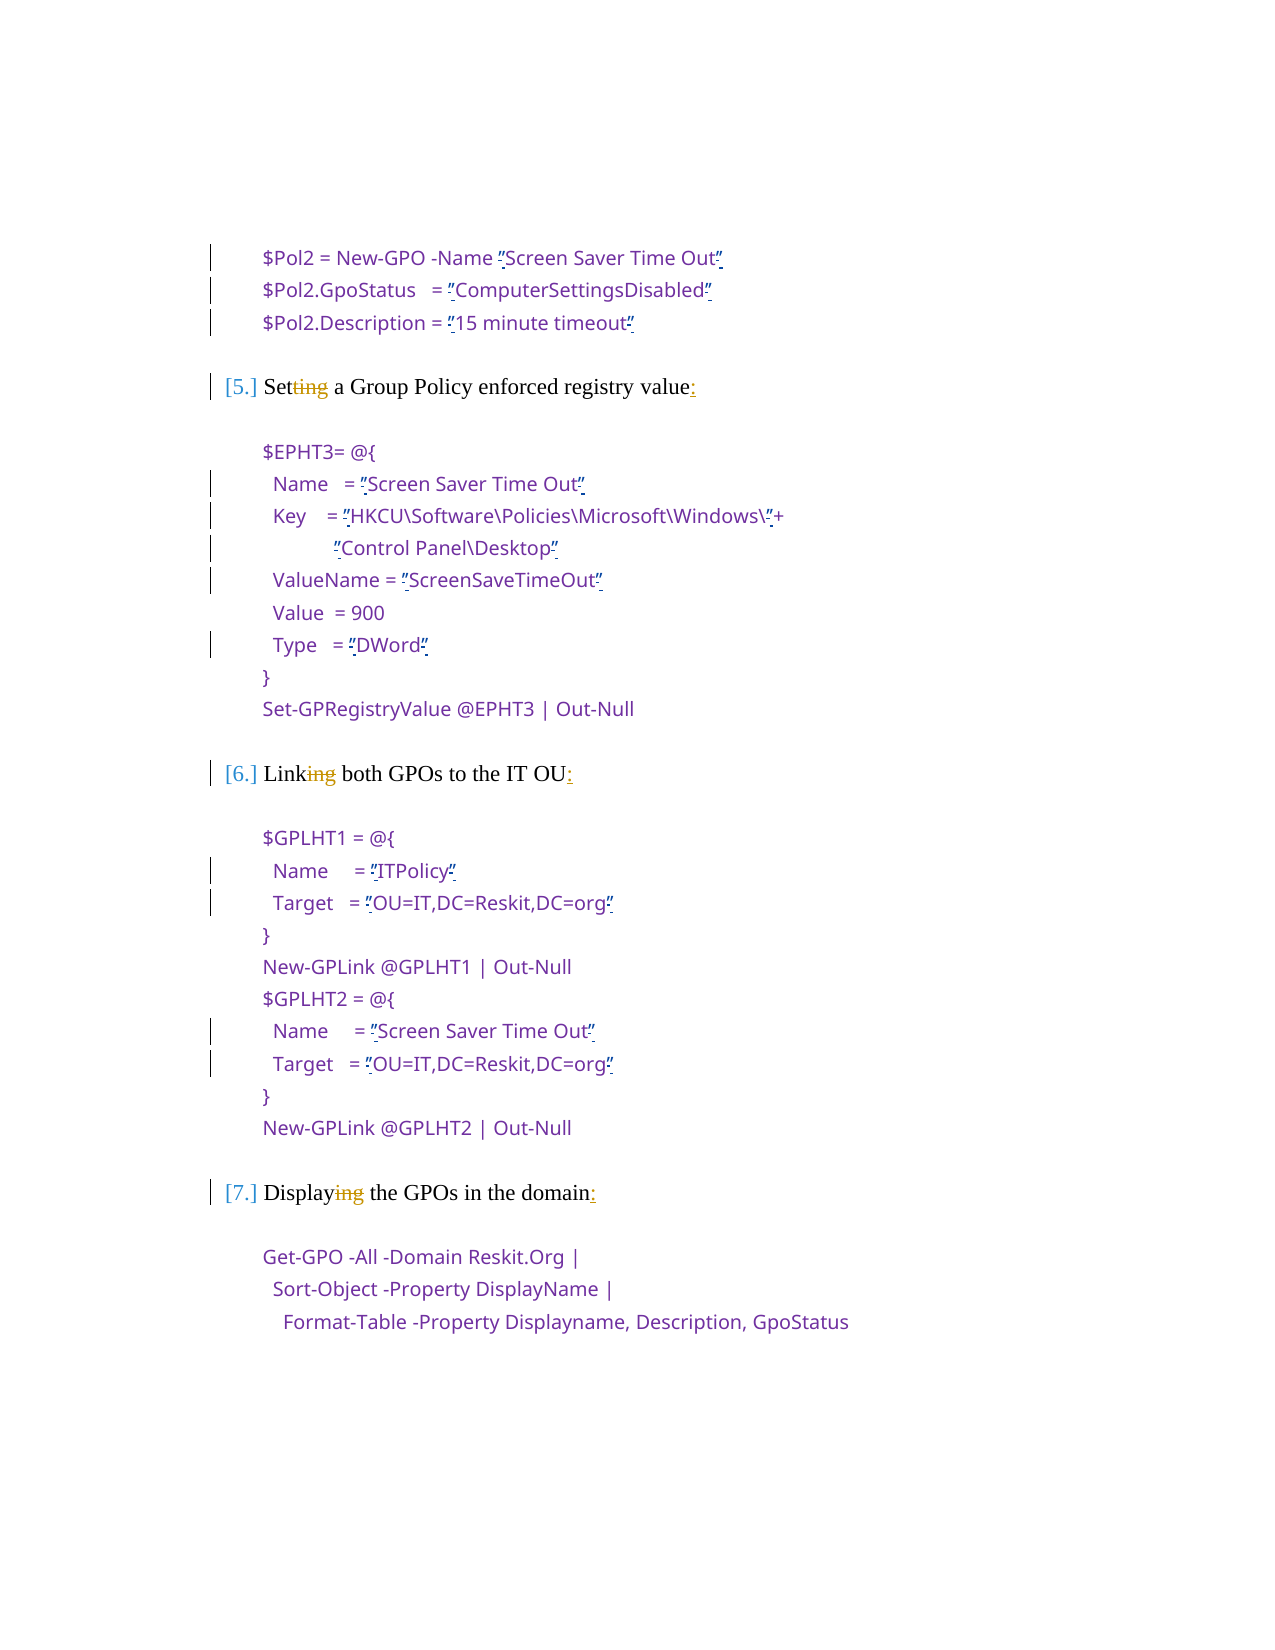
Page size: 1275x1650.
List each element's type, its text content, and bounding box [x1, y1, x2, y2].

text Name = ITPolicy [262, 857, 1050, 884]
text Control Panel\Desktop [262, 534, 1050, 562]
text Format-Table -Property Displayname, Description, GpoStatus [262, 1308, 1050, 1335]
text $GPLHT1 = @{ [262, 825, 1050, 852]
text Link both GPOs to the IT OU [225, 760, 1050, 786]
text ValueName = ScreenSaveTimeOut [262, 567, 1050, 594]
text Sort-Object -Property DisplayName | [262, 1276, 1050, 1303]
text Get-GPO -All -Domain Reskit.Org | [262, 1243, 1050, 1271]
text Target = OU=IT,DC=Reskit,DC=org [262, 889, 1050, 916]
text $Pol2.GpoStatus = ComputerSettingsDisabled [262, 277, 1050, 304]
text Key = HKCU\Software\Policies\Microsoft\Windows\+ [262, 502, 1050, 529]
text } [262, 663, 1050, 690]
text Name = Screen Saver Time Out [262, 470, 1050, 497]
text } [262, 921, 1050, 948]
text $GPLHT2 = @{ [262, 986, 1050, 1013]
text Value = 900 [262, 599, 1050, 626]
text $EPHT3= @{ [262, 438, 1050, 465]
text Target = OU=IT,DC=Reskit,DC=org [262, 1050, 1050, 1077]
text $Pol2 = New-GPO -Name Screen Saver Time Out [262, 244, 1050, 271]
text New-GPLink @GPLHT1 | Out-Null [262, 953, 1050, 980]
text Name = Screen Saver Time Out [262, 1018, 1050, 1045]
text Display the GPOs in the domain [225, 1179, 1050, 1205]
text Type = DWord [262, 631, 1050, 658]
text } [262, 1082, 1050, 1109]
text Set a Group Policy enforced registry value [225, 373, 1050, 399]
text New-GPLink @GPLHT2 | Out-Null [262, 1114, 1050, 1141]
text Set-GPRegistryValue @EPHT3 | Out-Null [262, 696, 1050, 722]
text $Pol2.Description = 15 minute timeout [262, 309, 1050, 336]
